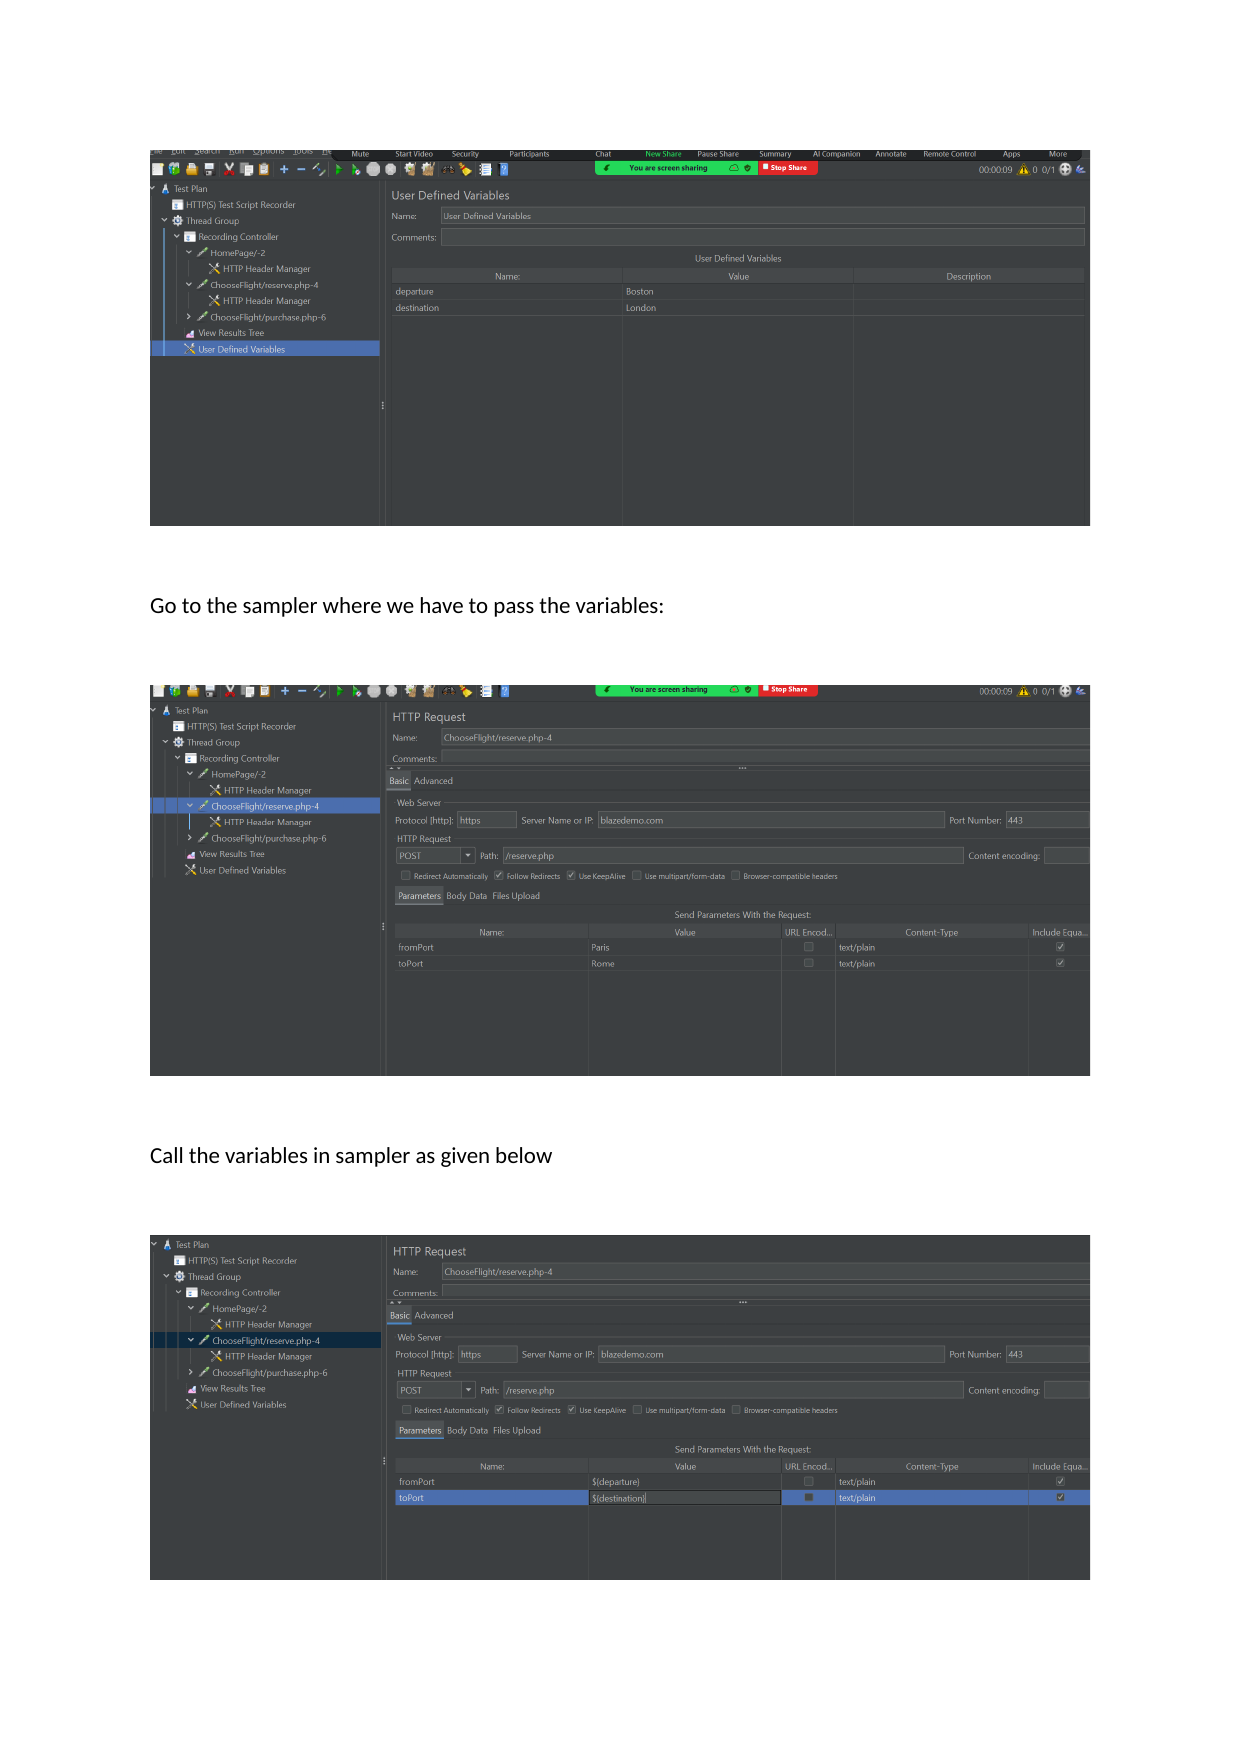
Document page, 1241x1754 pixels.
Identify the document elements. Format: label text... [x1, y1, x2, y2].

picture [150, 1235, 1091, 1580]
text Go to the sampler where we have to pass the variables: [150, 591, 1090, 619]
picture [150, 150, 1091, 526]
picture [150, 685, 1091, 1076]
text Call the variables in sampler as given below [150, 1142, 1090, 1169]
